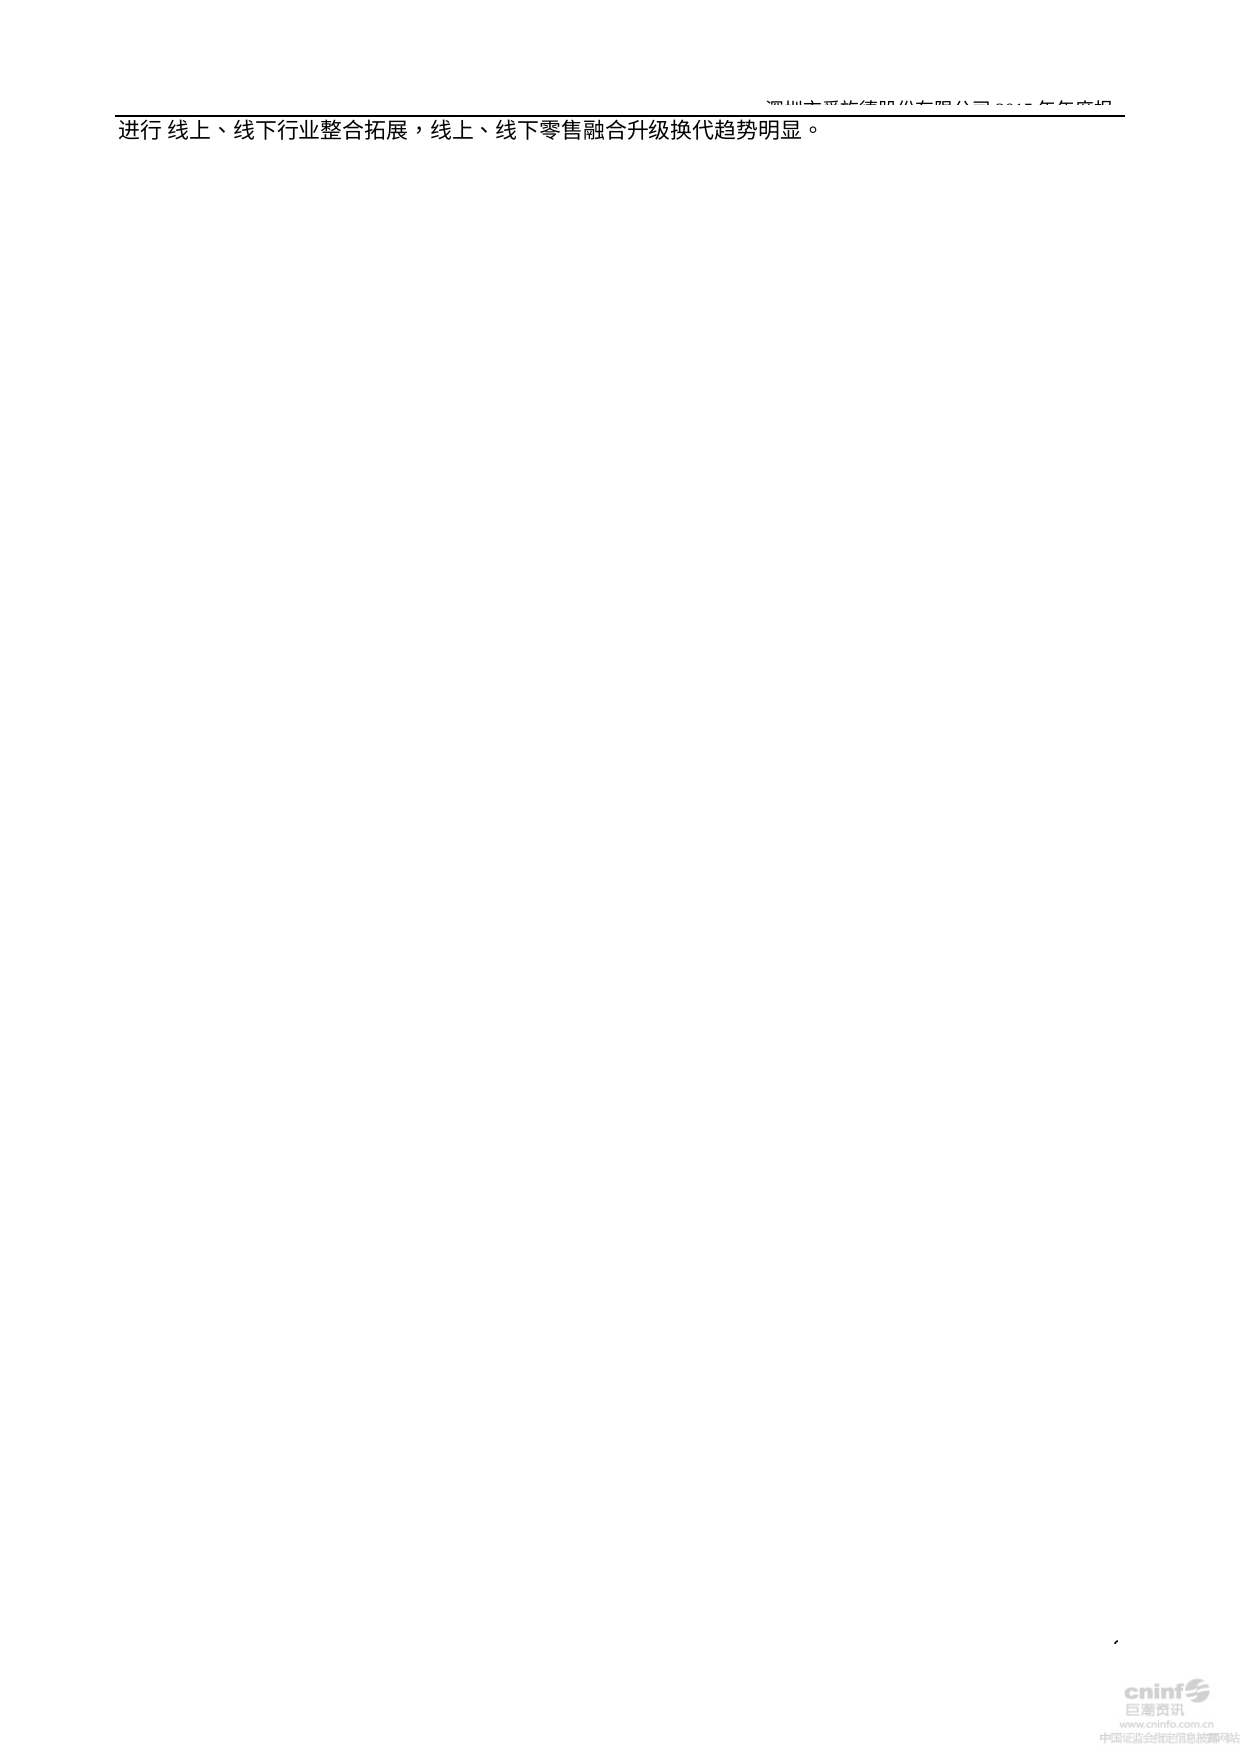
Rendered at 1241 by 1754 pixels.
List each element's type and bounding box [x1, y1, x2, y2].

picture [1099, 1673, 1241, 1754]
text [118, 114, 1122, 144]
